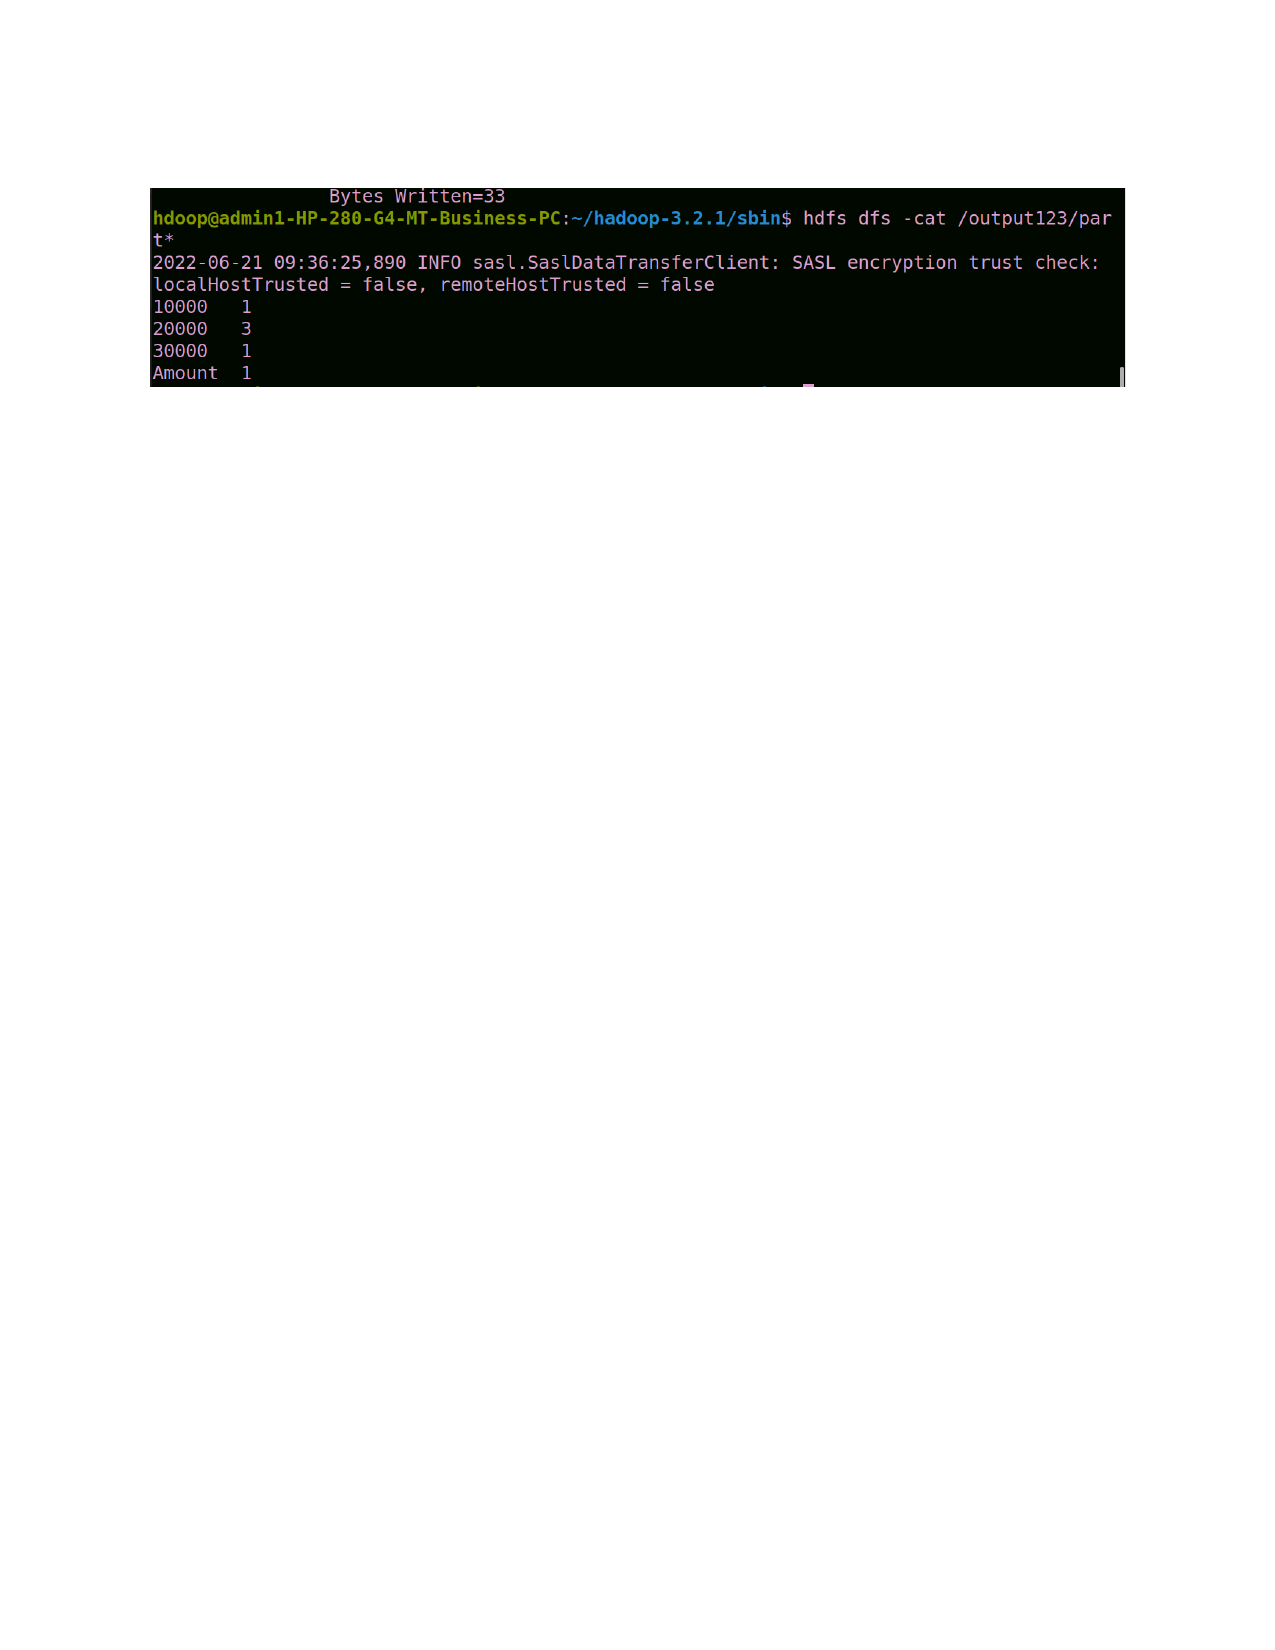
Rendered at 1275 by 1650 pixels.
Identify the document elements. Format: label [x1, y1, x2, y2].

picture [150, 188, 1125, 387]
